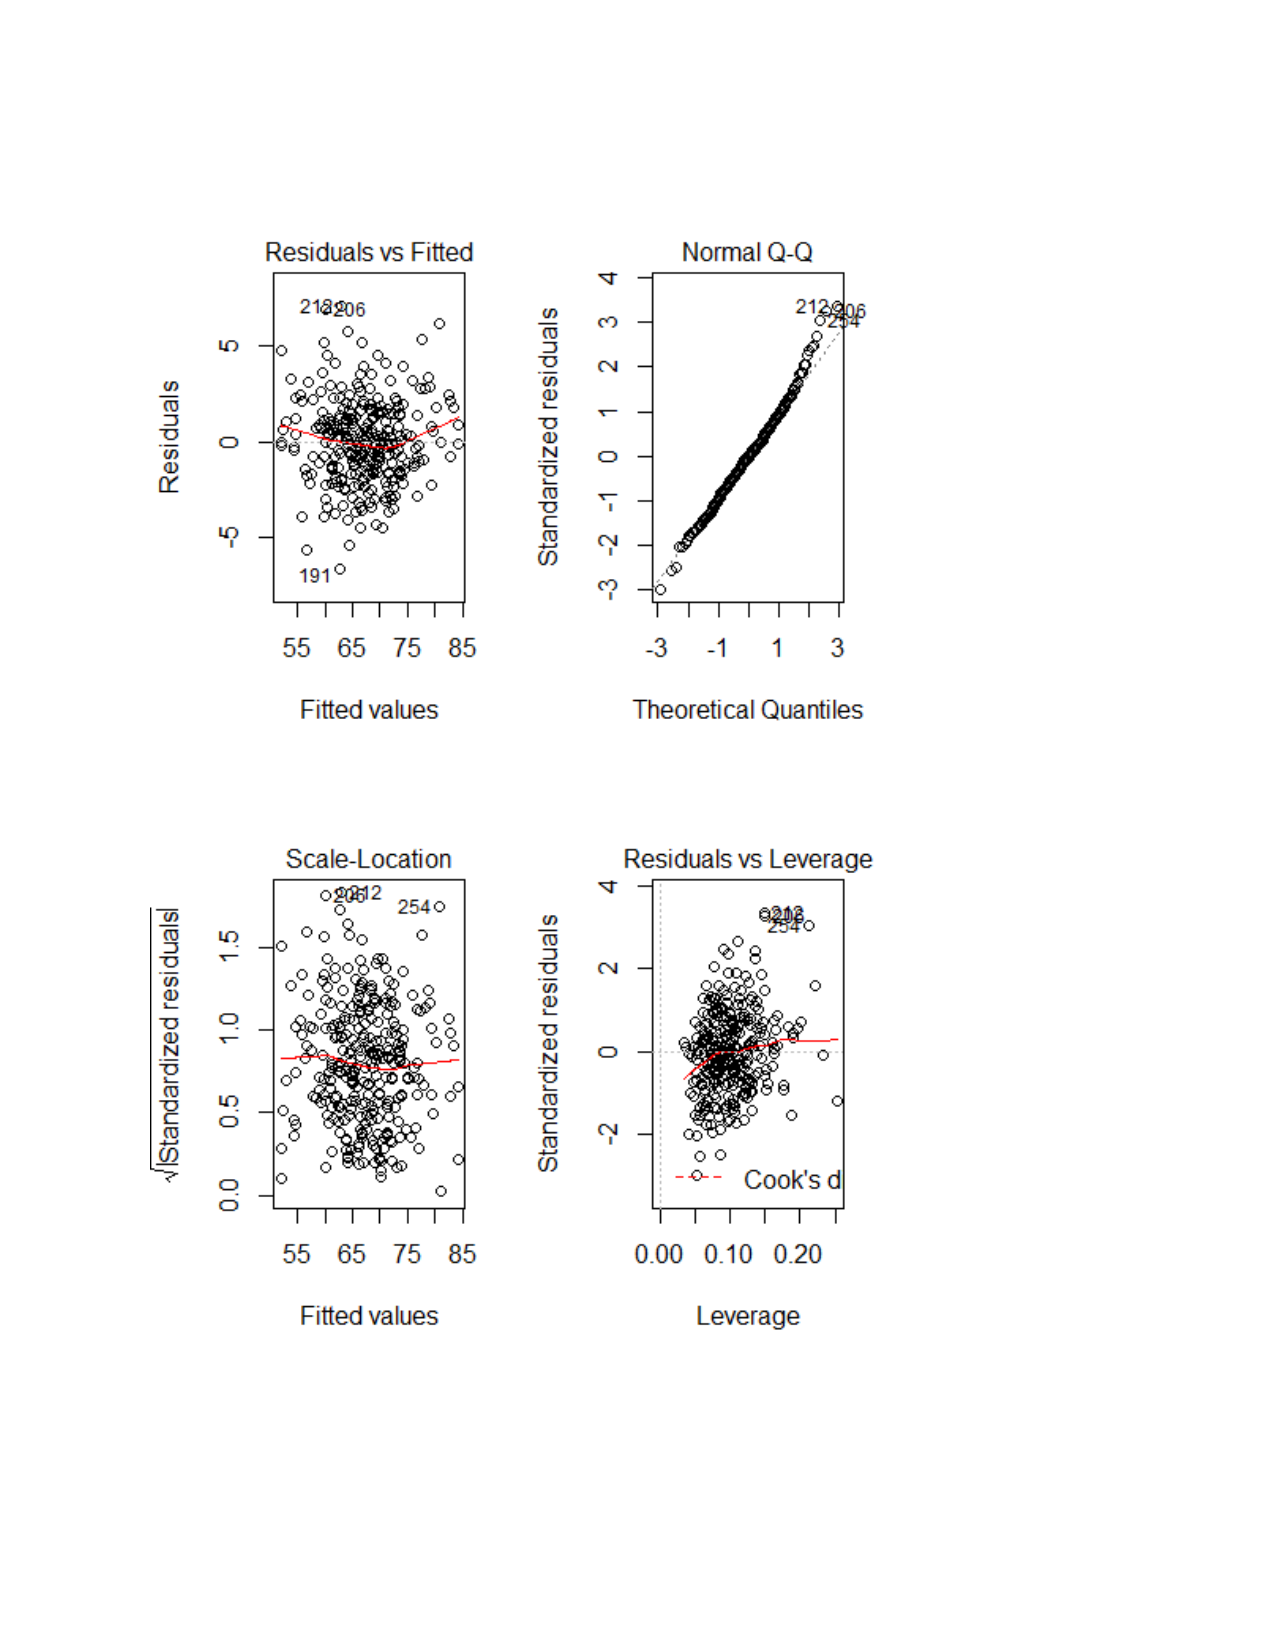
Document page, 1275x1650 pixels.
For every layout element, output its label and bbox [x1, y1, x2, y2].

picture [150, 150, 908, 1363]
